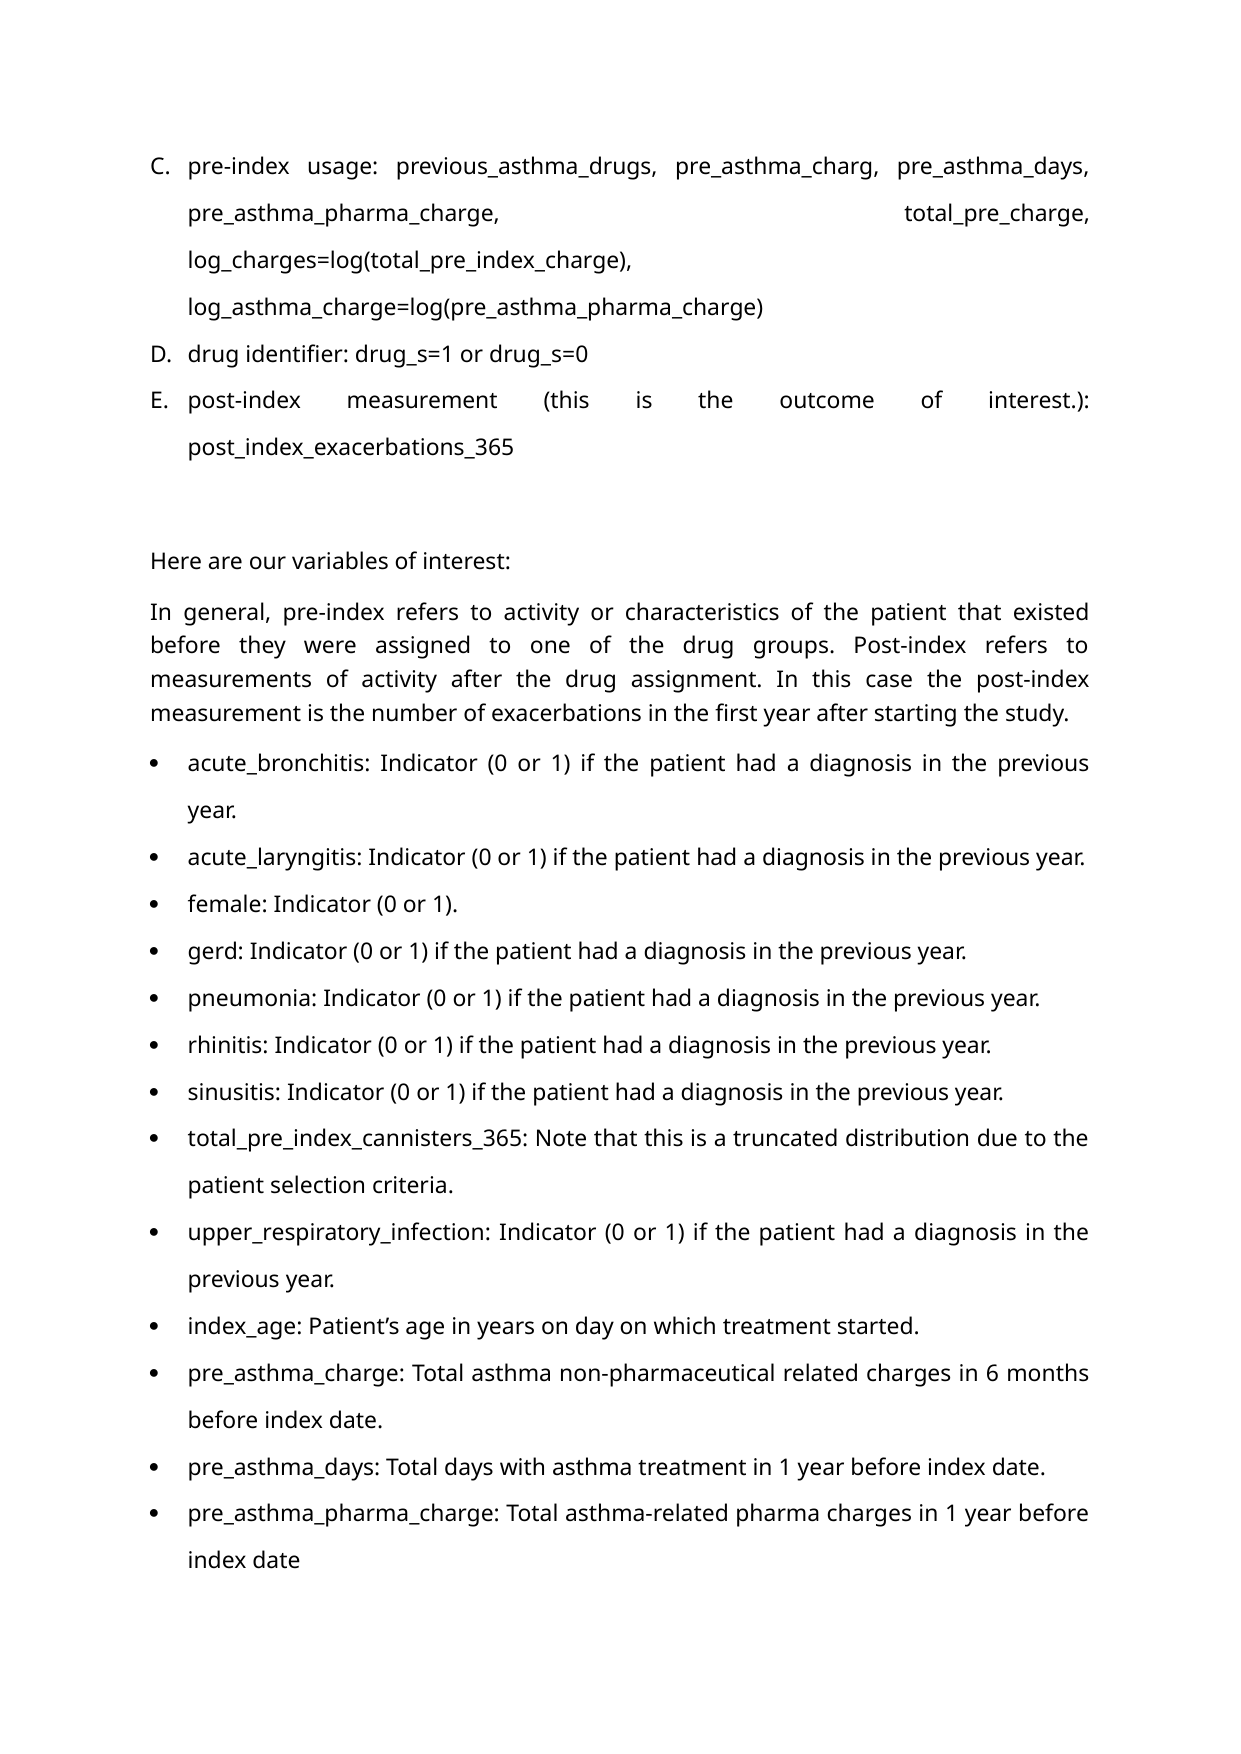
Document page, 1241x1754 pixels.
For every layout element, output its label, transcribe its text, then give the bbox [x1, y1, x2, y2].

list pre_asthma_charge: Total asthma non-pharmaceutical related charges in 6 months before index date. [150, 1357, 1090, 1435]
text In general, pre-index refers to activity or characteristics of the patient that existed before they were assigned to one of the drug groups. Post-index refers to measurements of activity after the drug assignment. In this case the post-index measurement is the number of exacerbations in the first year after starting the study. [150, 596, 1090, 728]
list rhinitis: Indicator (0 or 1) if the patient had a diagnosis in the previous year. [150, 1028, 1090, 1060]
list pre_asthma_days: Total days with asthma treatment in 1 year before index date. [150, 1450, 1090, 1482]
list drug identifier: drug_s=1 or drug_s=0 [150, 337, 1090, 369]
list female: Indicator (0 or 1). [150, 888, 1090, 919]
list total_pre_index_cannisters_365: Note that this is a truncated distribution due to the patient selection criteria. [150, 1122, 1090, 1200]
list acute_laryngitis: Indicator (0 or 1) if the patient had a diagnosis in the previous year. [150, 841, 1090, 872]
list post-index measurement (this is the outcome of interest.): post_index_exacerbations_365 [150, 384, 1090, 462]
list acute_bronchitis: Indicator (0 or 1) if the patient had a diagnosis in the previous year. [150, 747, 1090, 825]
list sinusitis: Indicator (0 or 1) if the patient had a diagnosis in the previous year. [150, 1075, 1090, 1107]
text Here are our variables of interest: [150, 545, 1090, 576]
list index_age: Patient’s age in years on day on which treatment started. [150, 1310, 1090, 1341]
list pre_asthma_pharma_charge: Total asthma-related pharma charges in 1 year before index date [150, 1497, 1090, 1575]
list gerd: Indicator (0 or 1) if the patient had a diagnosis in the previous year. [150, 935, 1090, 966]
list upper_respiratory_infection: Indicator (0 or 1) if the patient had a diagnosis in the previous year. [150, 1216, 1090, 1294]
list pneumonia: Indicator (0 or 1) if the patient had a diagnosis in the previous year. [150, 982, 1090, 1013]
list pre-index usage: previous_asthma_drugs, pre_asthma_charg, pre_asthma_days, pre_asthma_pharma_charge, total_pre_charge, log_charges=log(total_pre_index_charge), log_asthma_charge=log(pre_asthma_pharma_charge) [150, 150, 1090, 322]
